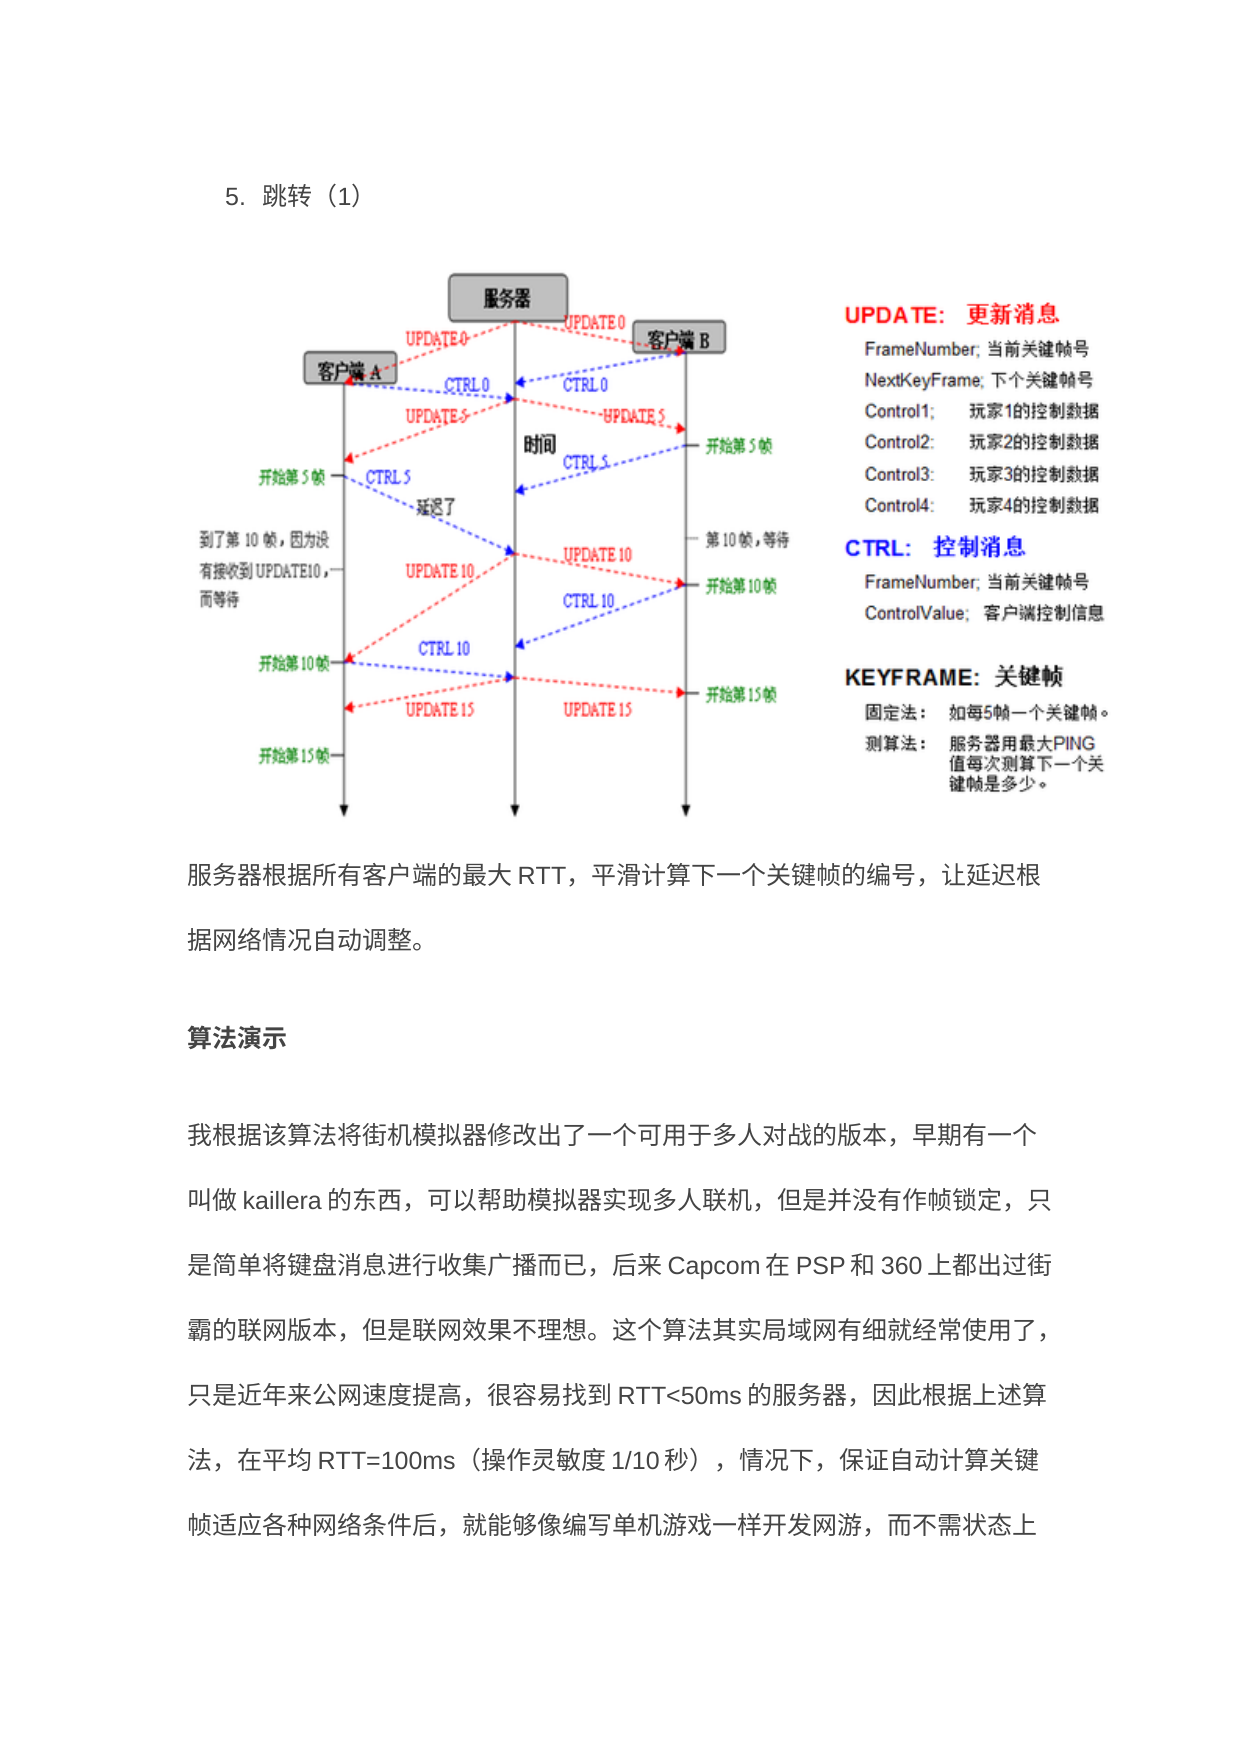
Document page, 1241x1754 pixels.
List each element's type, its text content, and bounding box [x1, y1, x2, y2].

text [187, 831, 1053, 1556]
picture [187, 256, 1125, 831]
list 跳转（1） [225, 162, 1053, 227]
